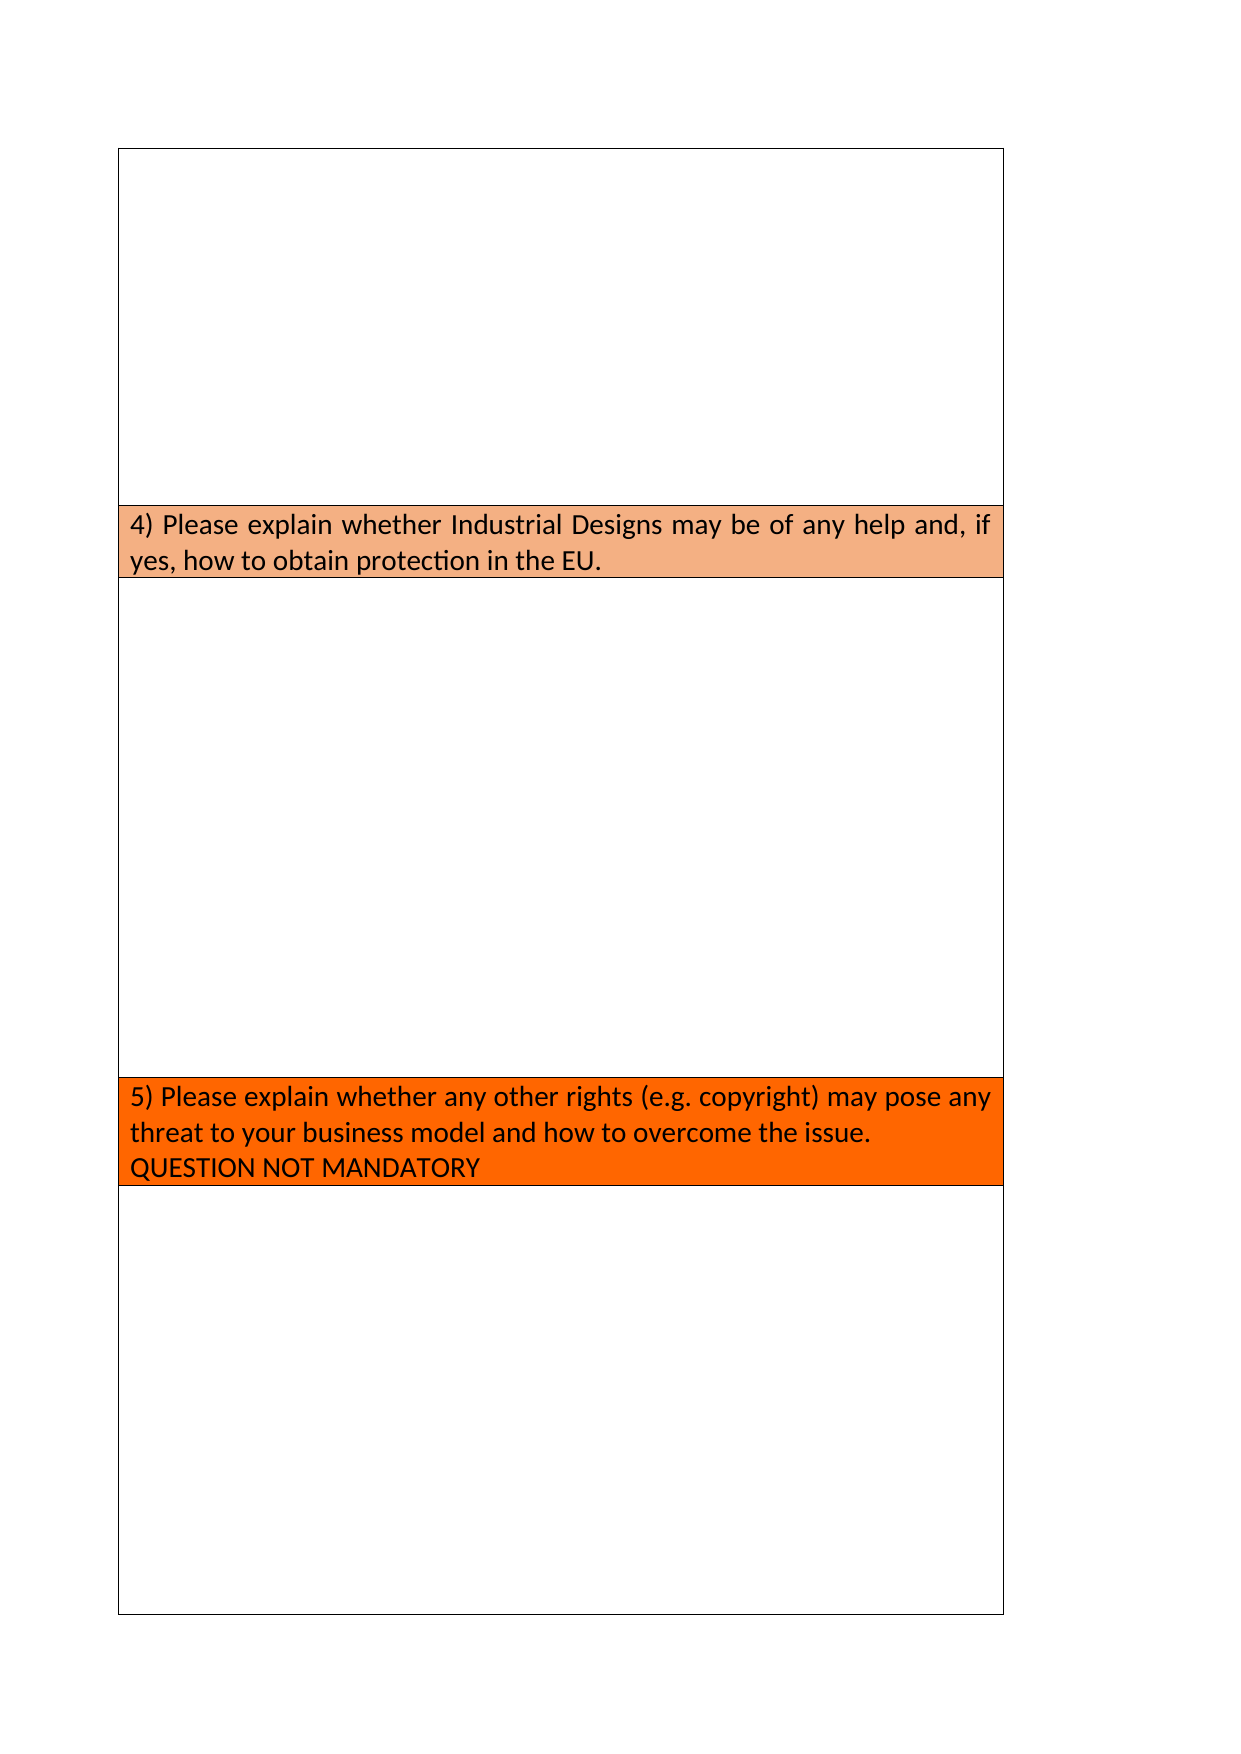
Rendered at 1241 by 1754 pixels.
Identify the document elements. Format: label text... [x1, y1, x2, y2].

table_cell 4) Please explain whether Industrial Designs may be of any help and, if yes, how to obtain protection in the EU. [119, 506, 1003, 577]
table_cell [119, 1186, 1003, 1613]
table_cell [119, 578, 1003, 1077]
table_cell 5) Please explain whether any other rights (e.g. copyright) may pose any threat to your business model and how to overcome the issue. QUESTION NOT MANDATORY [119, 1078, 1003, 1185]
table_cell [119, 149, 1003, 505]
